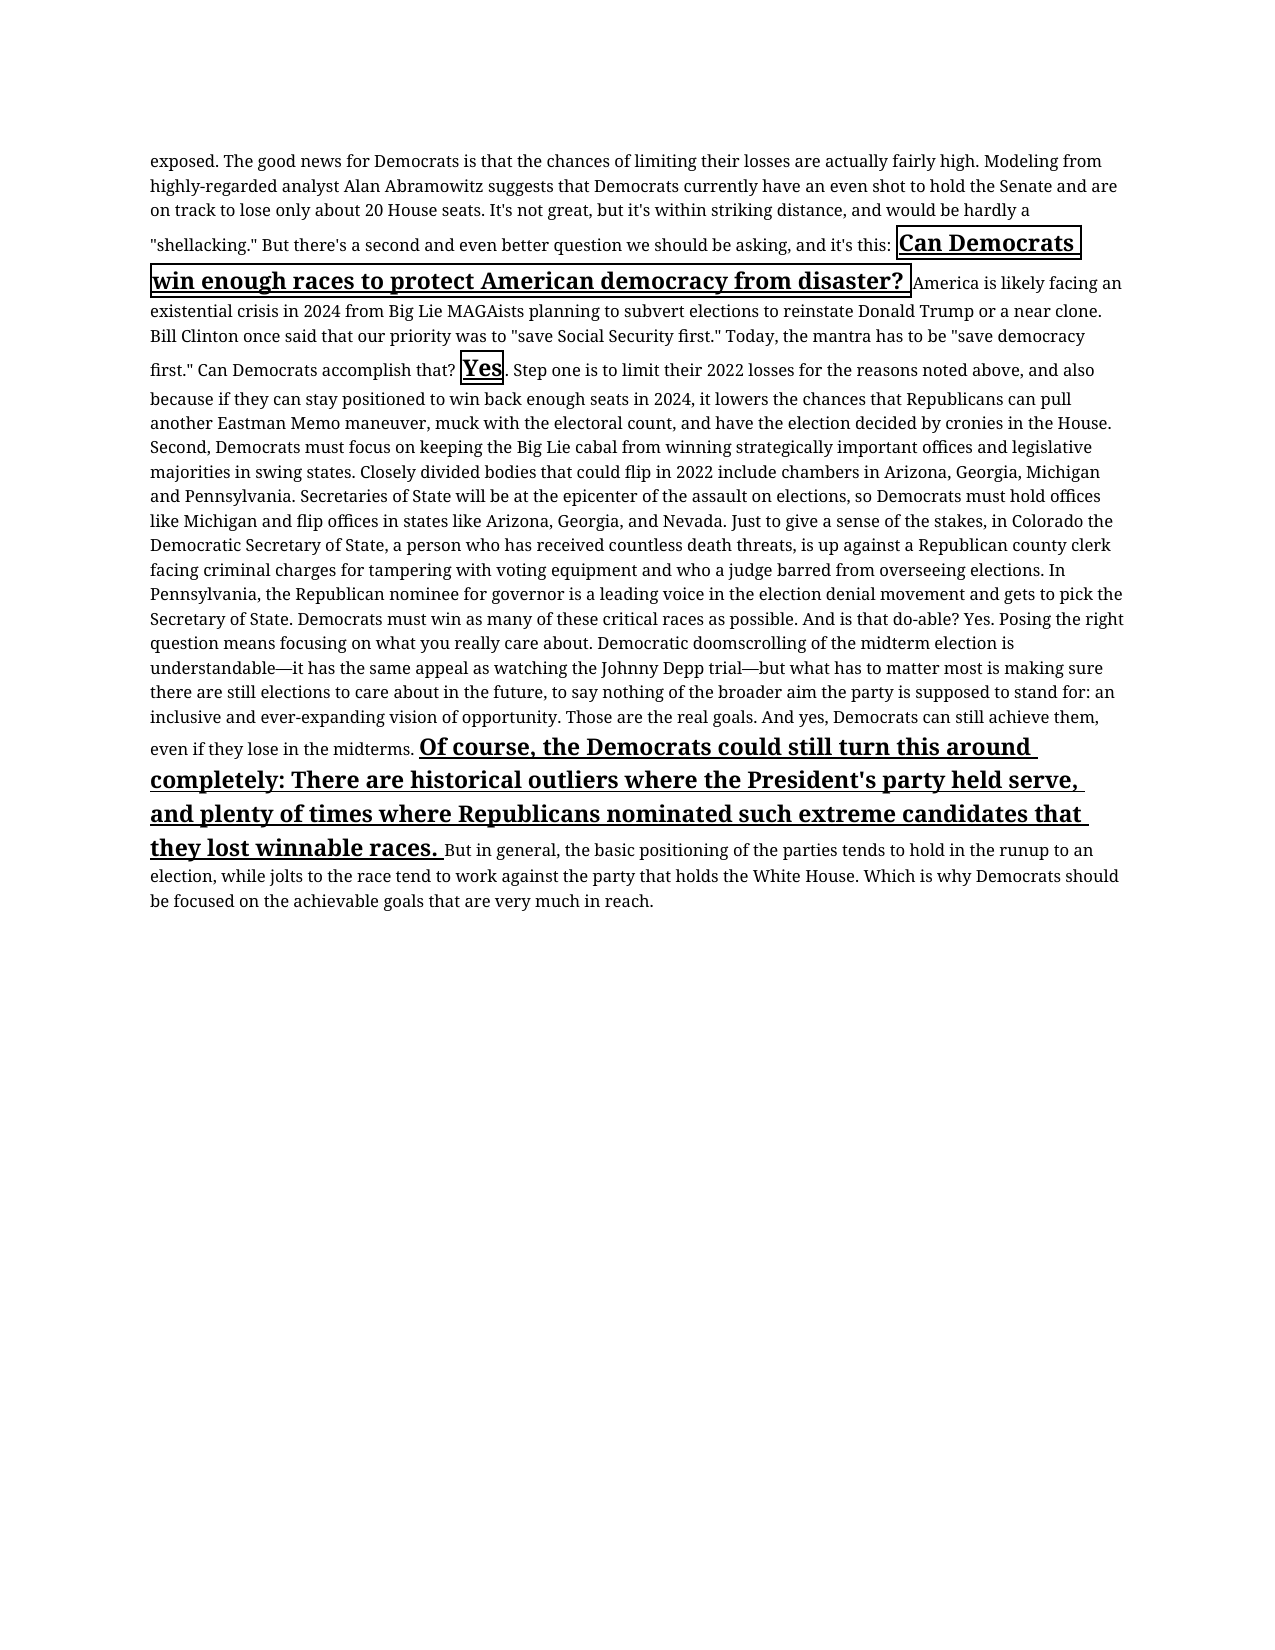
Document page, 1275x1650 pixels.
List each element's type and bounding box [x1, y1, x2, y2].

text [150, 150, 1125, 912]
